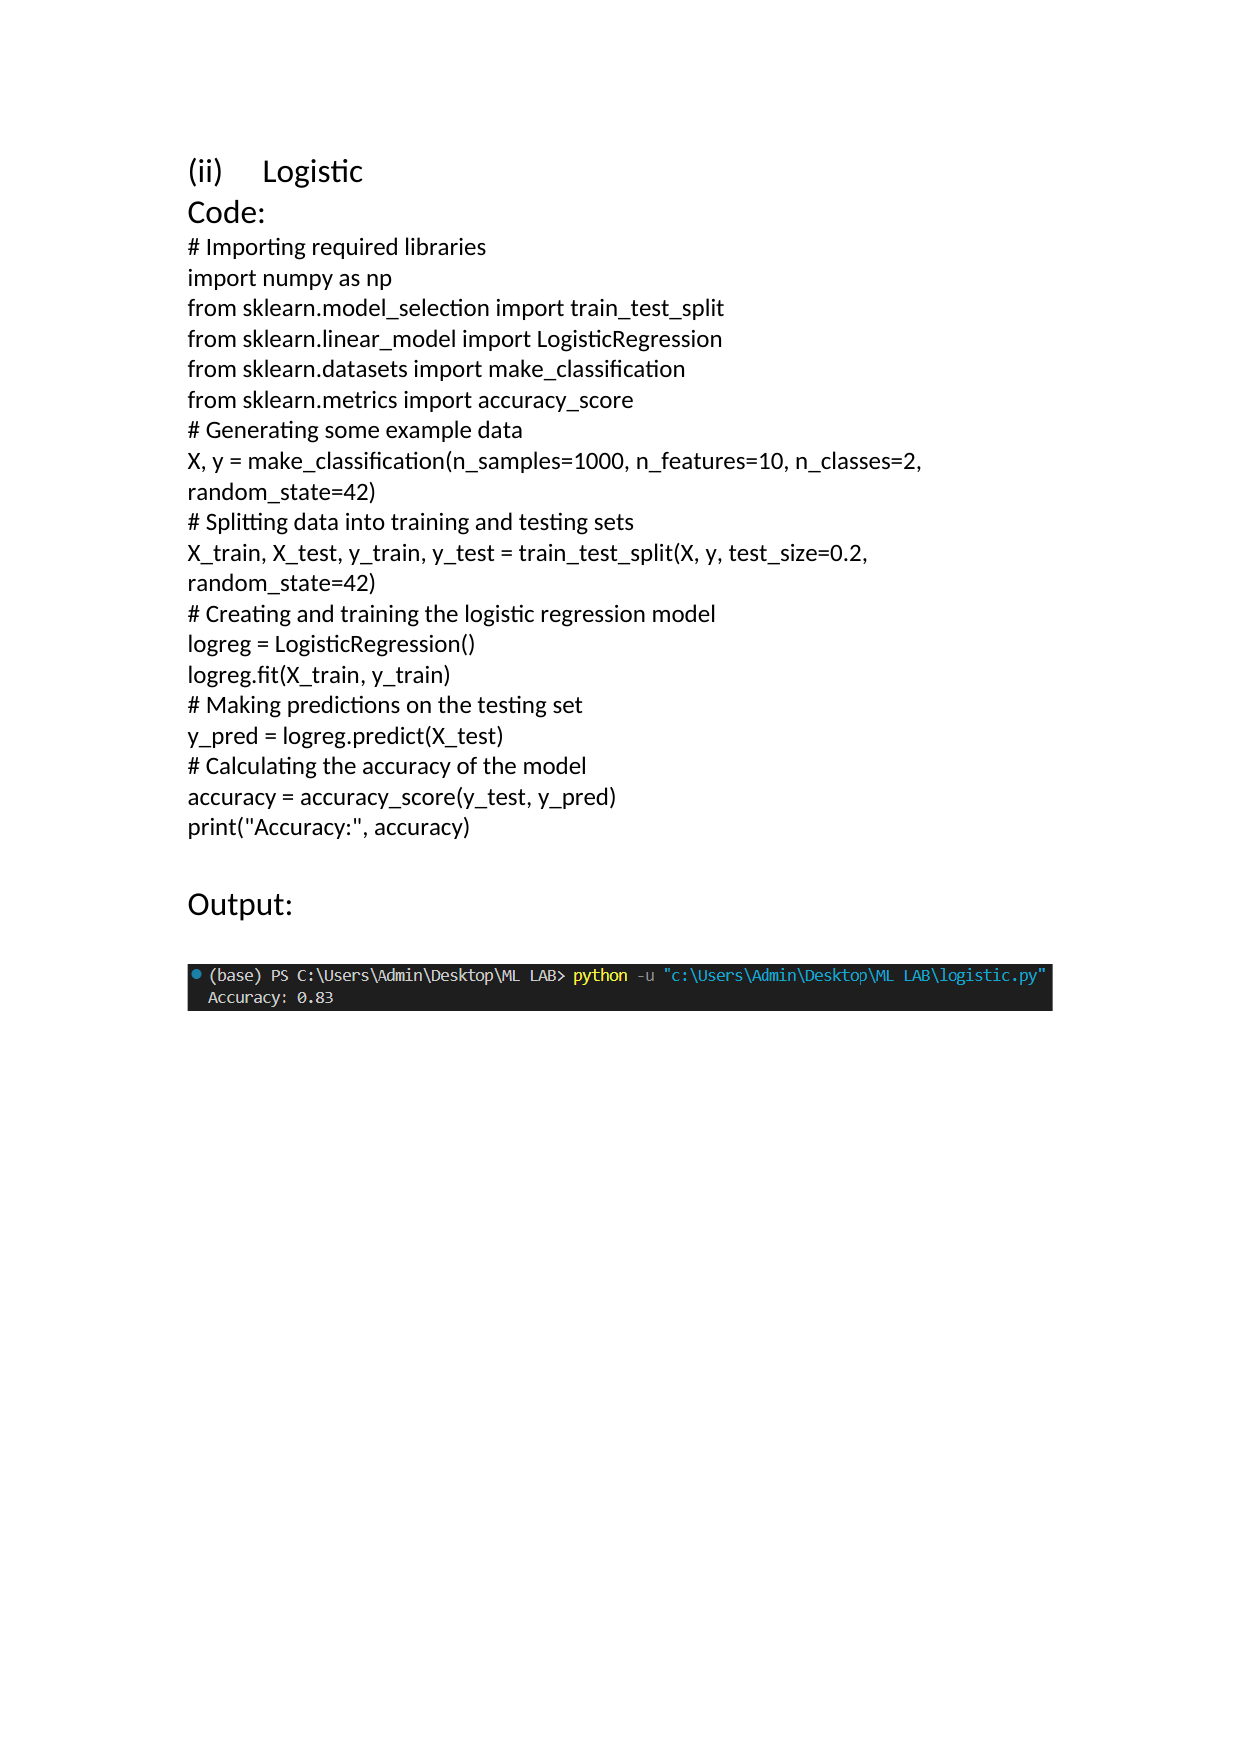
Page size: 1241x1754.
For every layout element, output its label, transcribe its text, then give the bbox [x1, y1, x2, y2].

list # Splitting data into training and testing sets [187, 506, 1053, 537]
list Logistic [187, 150, 1053, 191]
list # Making predictions on the testing set [187, 689, 1053, 720]
list # Generating some example data [187, 414, 1053, 445]
list X_train, X_test, y_train, y_test = train_test_split(X, y, test_size=0.2, random_state=42) [187, 537, 1053, 598]
list from sklearn.model_selection import train_test_split [187, 292, 1053, 323]
list Output: [187, 883, 1053, 923]
list from sklearn.linear_model import LogisticRegression [187, 323, 1053, 353]
list y_pred = logreg.predict(X_test) [187, 720, 1053, 750]
list # Importing required libraries [187, 231, 1053, 262]
list # Calculating the accuracy of the model [187, 750, 1053, 781]
list logreg.fit(X_train, y_train) [187, 659, 1053, 689]
list accuracy = accuracy_score(y_test, y_pred) [187, 781, 1053, 811]
list Code: [187, 191, 1053, 231]
list from sklearn.datasets import make_classification [187, 353, 1053, 384]
picture [187, 964, 1053, 1011]
list X, y = make_classification(n_samples=1000, n_features=10, n_classes=2, random_state=42) [187, 445, 1053, 506]
list from sklearn.metrics import accuracy_score [187, 384, 1053, 414]
list print("Accuracy:", accuracy) [187, 811, 1053, 842]
list logreg = LogisticRegression() [187, 628, 1053, 659]
list import numpy as np [187, 262, 1053, 292]
list # Creating and training the logistic regression model [187, 598, 1053, 628]
